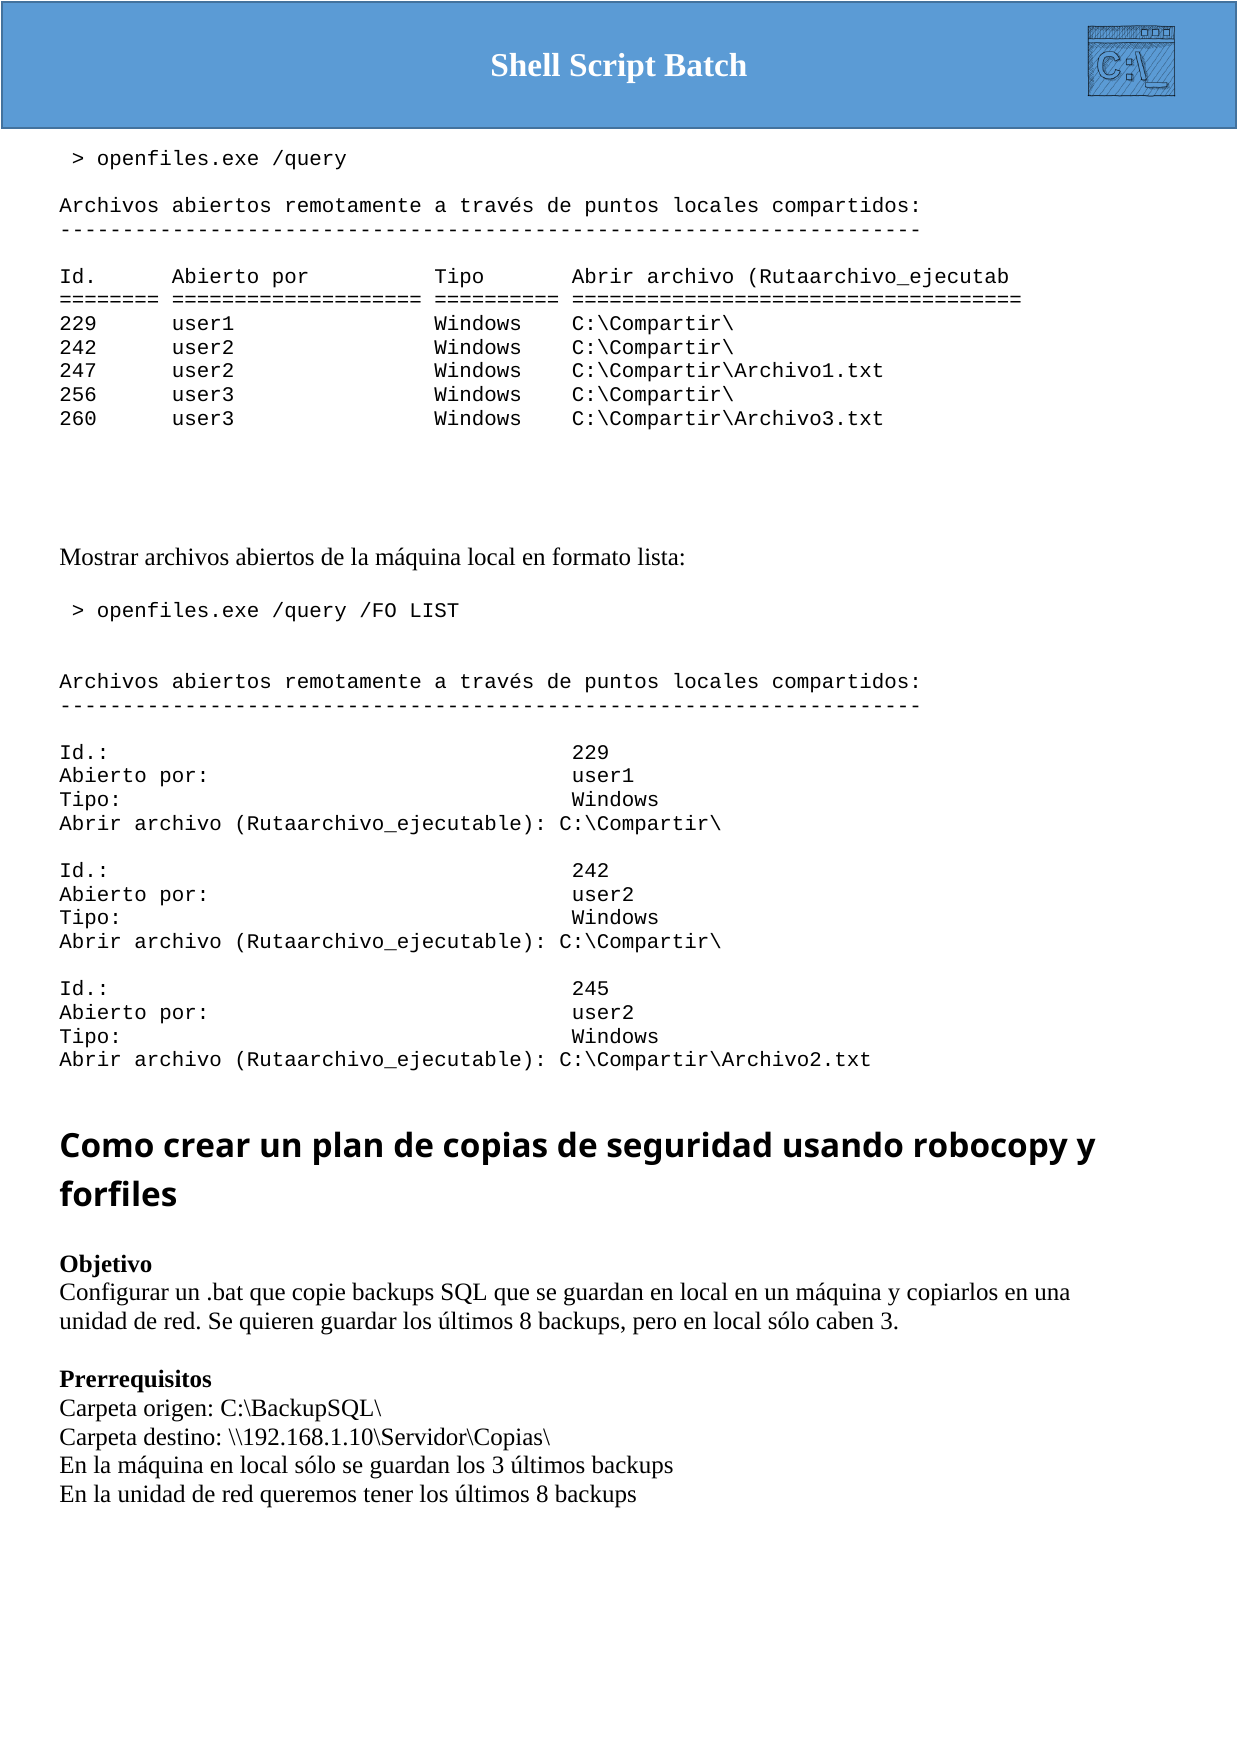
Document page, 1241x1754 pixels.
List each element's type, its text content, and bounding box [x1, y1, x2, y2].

subtitle Como crear un plan de copias de seguridad usando robocopy y forfiles [59, 1122, 1107, 1216]
picture [1084, 15, 1177, 108]
text > openfiles.exe /query Archivos abiertos remotamente a través de puntos locales compartidos: --------------------------------------------------------------------- Id. Abierto por Tipo Abrir archivo (Rutaarchivo_ejecutab ======== ==================== ========== ==================================== 229 user1 Windows C:\Compartir\ 242 user2 Windows C:\Compartir\ 247 user2 Windows C:\Compartir\Archivo1.txt 256 user3 Windows C:\Compartir\ 260 user3 Windows C:\Compartir\Archivo3.txt [59, 148, 1107, 455]
text Prerrequisitos Carpeta origen: C:\BackupSQL\ Carpeta destino: \\192.168.1.10\Servidor\Copias\ En la máquina en local sólo se guardan los 3 últimos backups En la unidad de red queremos tener los últimos 8 backups [59, 1364, 1107, 1508]
text Mostrar archivos abiertos de la máquina local en formato lista: [59, 542, 1107, 571]
text > openfiles.exe /query /FO LIST Archivos abiertos remotamente a través de puntos locales compartidos: --------------------------------------------------------------------- Id.: 229 Abierto por: user1 Tipo: Windows Abrir archivo (Rutaarchivo_ejecutable): C:\Compartir\ Id.: 242 Abierto por: user2 Tipo: Windows Abrir archivo (Rutaarchivo_ejecutable): C:\Compartir\ Id.: 245 Abierto por: user2 Tipo: Windows Abrir archivo (Rutaarchivo_ejecutable): C:\Compartir\Archivo2.txt [59, 600, 1107, 1073]
text Objetivo Configurar un .bat que copie backups SQL que se guardan en local en un máquina y copiarlos en una unidad de red. Se quieren guardar los últimos 8 backups, pero en local sólo caben 3. [59, 1249, 1107, 1335]
